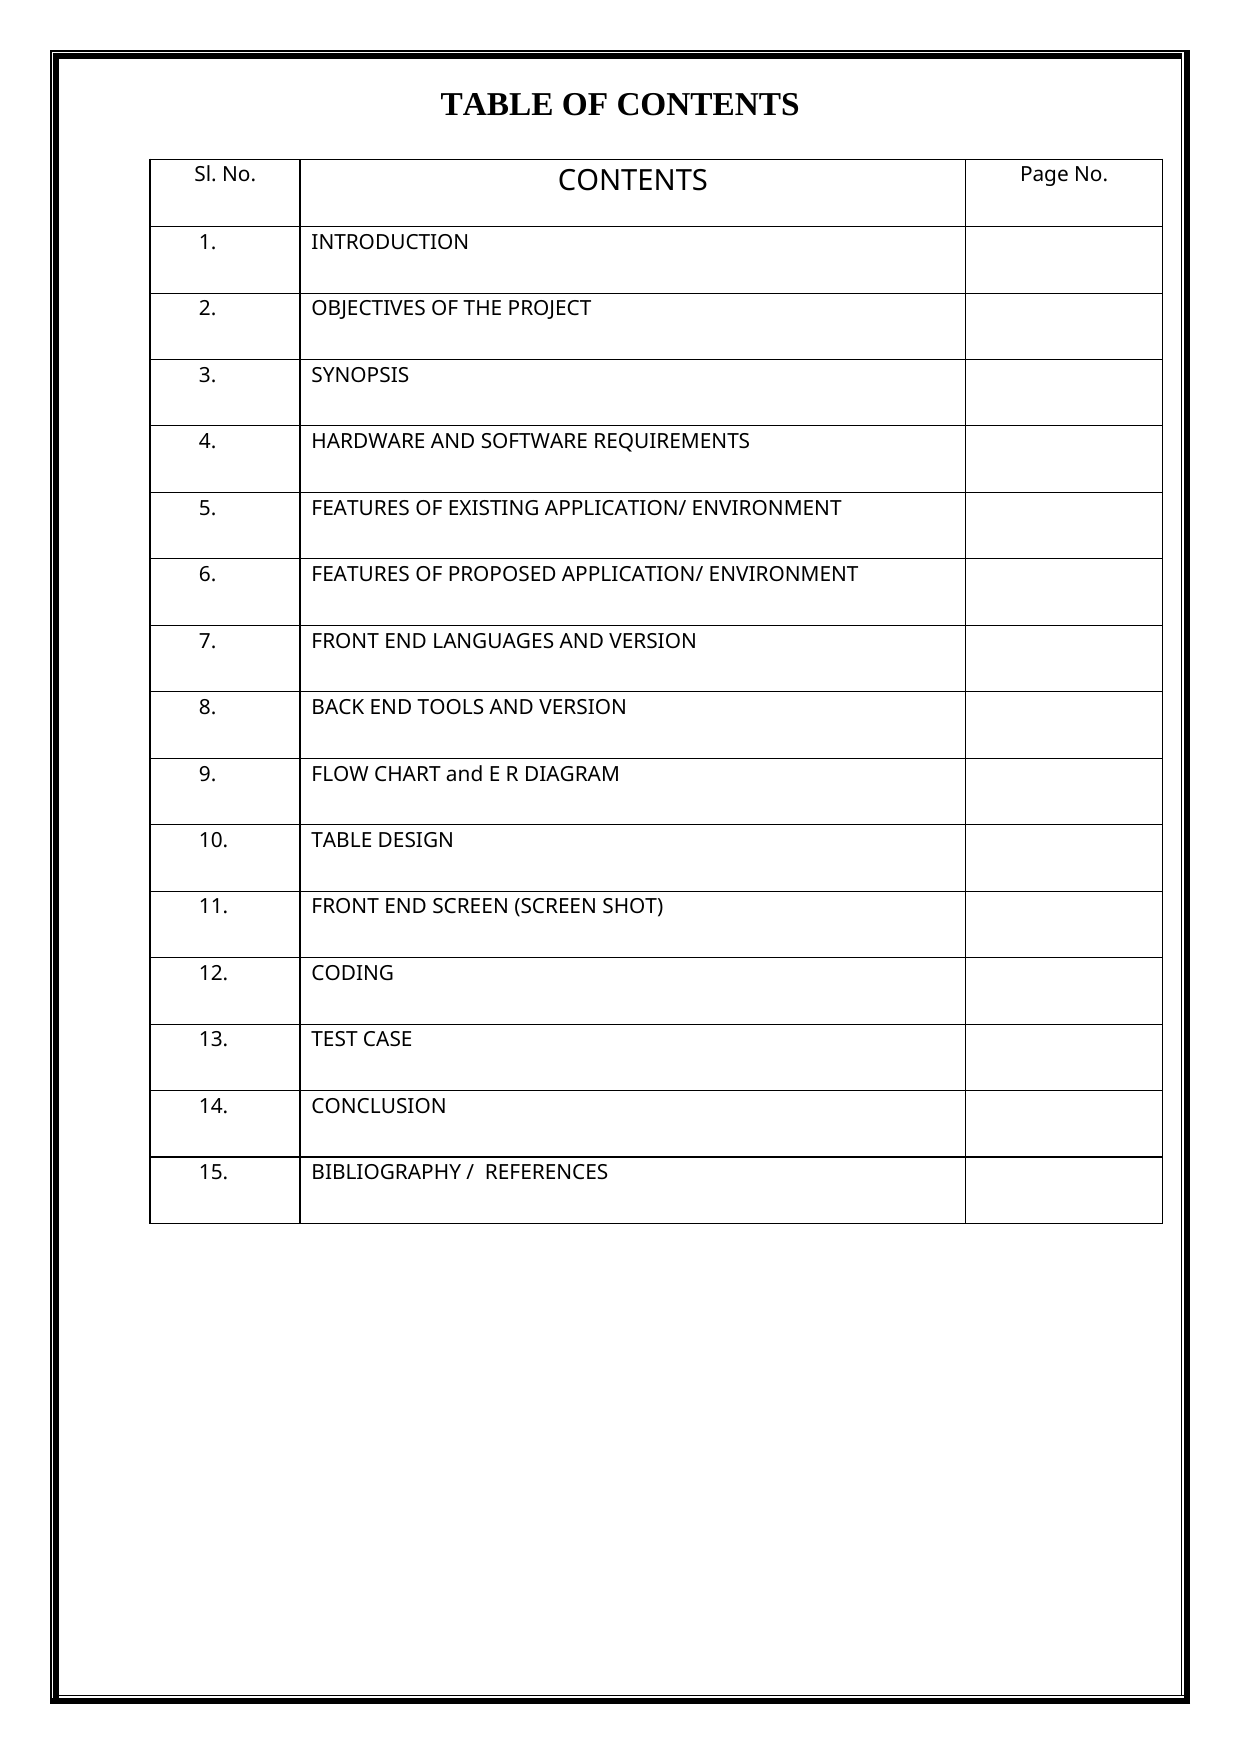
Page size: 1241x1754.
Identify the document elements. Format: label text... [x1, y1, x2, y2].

table_cell SYNOPSIS [301, 360, 965, 425]
table_cell [151, 559, 299, 625]
table_cell [151, 426, 299, 492]
table_cell [966, 825, 1162, 891]
table_cell [966, 1091, 1162, 1156]
table_cell [966, 493, 1162, 558]
table_cell [966, 626, 1162, 691]
table_cell [966, 892, 1162, 957]
table_cell [151, 1091, 299, 1156]
table_cell [151, 294, 299, 359]
text TABLE OF CONTENTS [150, 84, 1090, 123]
table_cell [966, 294, 1162, 359]
table_cell [151, 626, 299, 691]
table_header Page No. [966, 160, 1162, 226]
table_cell [966, 759, 1162, 824]
table_cell OBJECTIVES OF THE PROJECT [301, 294, 965, 359]
table_cell [966, 1025, 1162, 1090]
table_cell INTRODUCTION [301, 227, 965, 292]
table_cell HARDWARE AND SOFTWARE REQUIREMENTS [301, 426, 965, 492]
table_cell [151, 493, 299, 558]
table_cell [151, 360, 299, 425]
table_cell FRONT END SCREEN (SCREEN SHOT) [301, 892, 965, 957]
table_cell TEST CASE [301, 1025, 965, 1090]
table_cell BACK END TOOLS AND VERSION [301, 692, 965, 758]
table_cell FEATURES OF PROPOSED APPLICATION/ ENVIRONMENT [301, 559, 965, 625]
table_cell [966, 227, 1162, 292]
table_cell [966, 426, 1162, 492]
table_cell [151, 892, 299, 957]
table_cell FRONT END LANGUAGES AND VERSION [301, 626, 965, 691]
table_header Sl. No. [151, 160, 299, 226]
table_header CONTENTS [301, 160, 965, 226]
table_cell CODING [301, 958, 965, 1023]
table_cell [151, 227, 299, 292]
table_cell FEATURES OF EXISTING APPLICATION/ ENVIRONMENT [301, 493, 965, 558]
table_cell [151, 759, 299, 824]
table_cell [151, 825, 299, 891]
table_cell [966, 692, 1162, 758]
table_cell [966, 1158, 1162, 1223]
table_cell TABLE DESIGN [301, 825, 965, 891]
table_cell [966, 958, 1162, 1023]
table_cell FLOW CHART and E R DIAGRAM [301, 759, 965, 824]
table_cell [151, 1025, 299, 1090]
table_cell BIBLIOGRAPHY / REFERENCES [301, 1158, 965, 1223]
table_cell [151, 958, 299, 1023]
table_cell CONCLUSION [301, 1091, 965, 1156]
table_cell [966, 559, 1162, 625]
table_cell [151, 1158, 299, 1223]
table_cell [151, 692, 299, 758]
table_cell [966, 360, 1162, 425]
